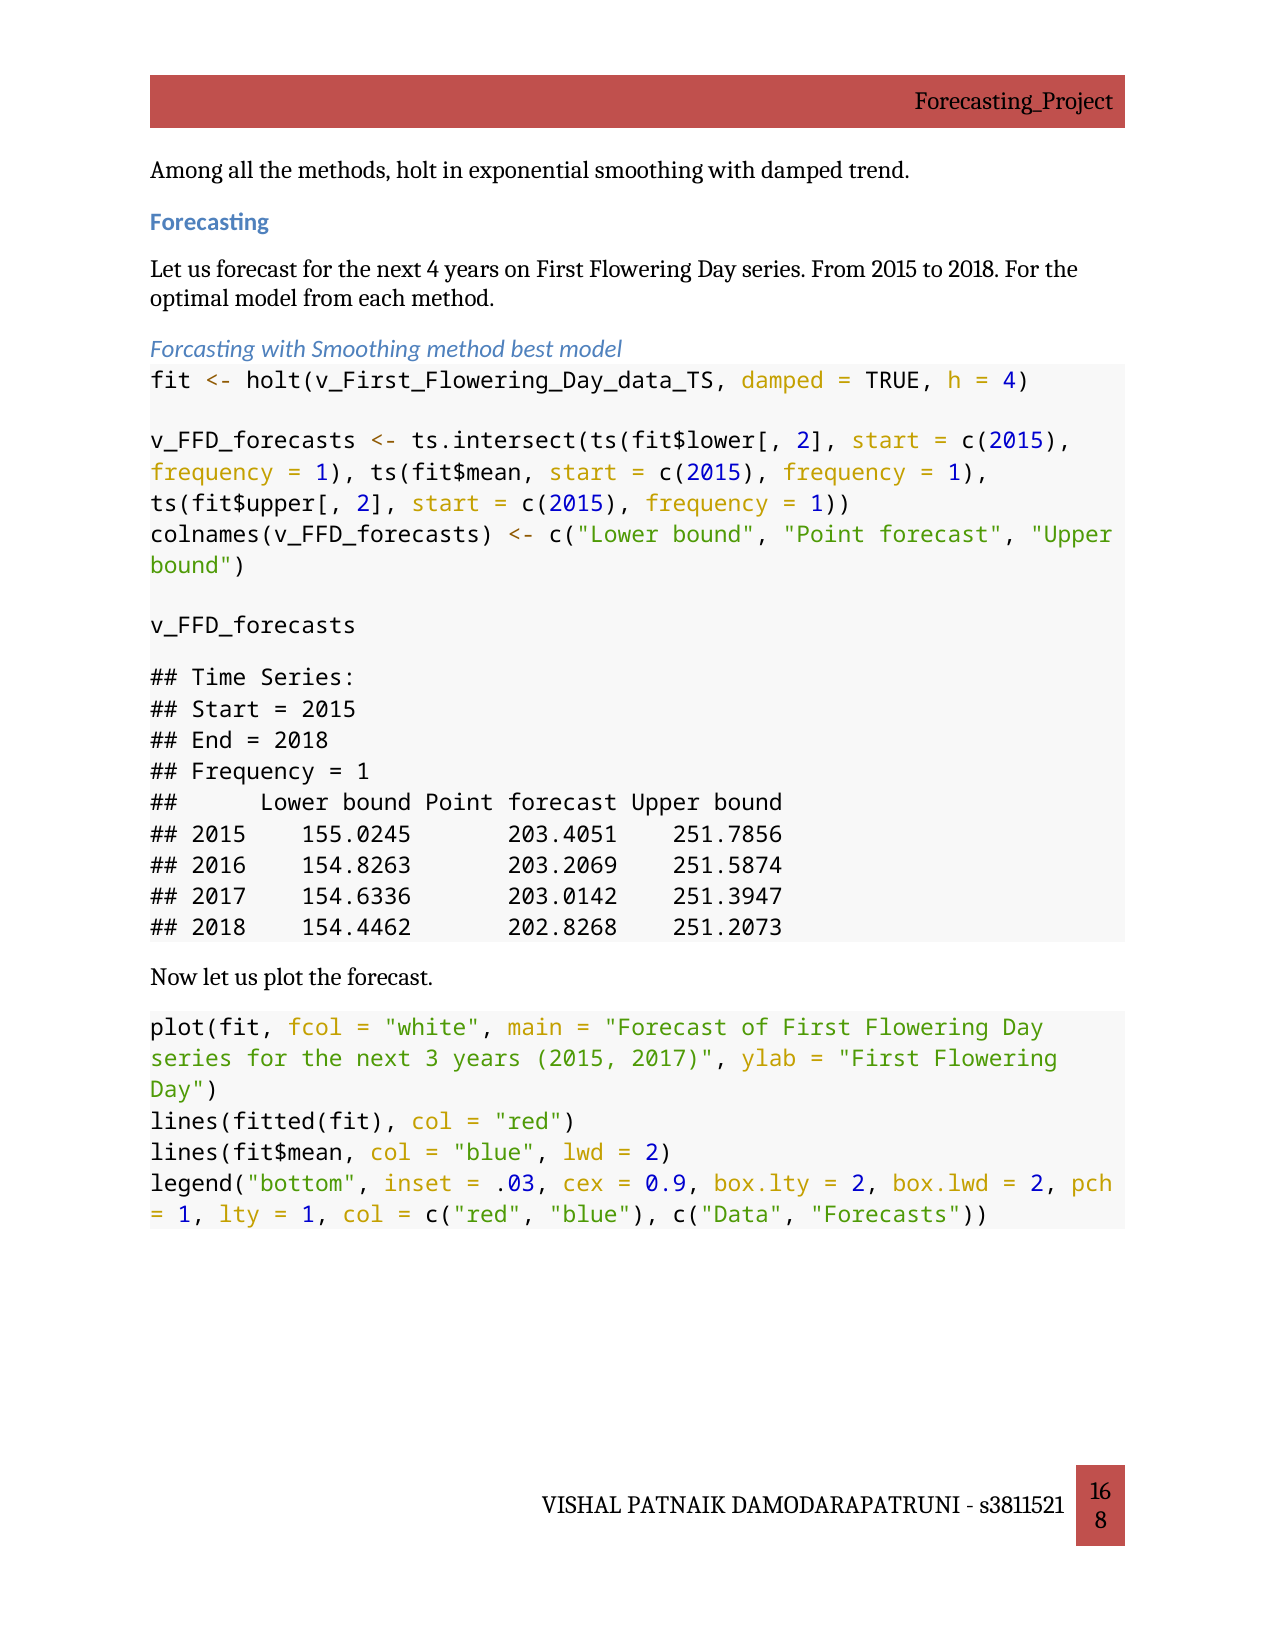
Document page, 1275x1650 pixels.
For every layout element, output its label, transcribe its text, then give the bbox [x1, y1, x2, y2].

text fit <- holt(v_First_Flowering_Day_data_TS, damped = TRUE, h = 4) v_FFD_forecasts <- ts.intersect(ts(fit$lower[, 2], start = c(2015), frequency = 1), ts(fit$mean, start = c(2015), frequency = 1), ts(fit$upper[, 2], start = c(2015), frequency = 1)) colnames(v_FFD_forecasts) <- c("Lower bound", "Point forecast", "Upper bound") v_FFD_forecasts [150, 364, 1125, 640]
text plot(fit, fcol = "white", main = "Forecast of First Flowering Day series for the next 3 years (2015, 2017)", ylab = "First Flowering Day") lines(fitted(fit), col = "red") lines(fit$mean, col = "blue", lwd = 2) legend("bottom", inset = .03, cex = 0.9, box.lty = 2, box.lwd = 2, pch = 1, lty = 1, col = c("red", "blue"), c("Data", "Forecasts")) [150, 1011, 1125, 1229]
text Among all the methods, holt in exponential smoothing with damped trend. [150, 156, 1125, 185]
text Now let us plot the forecast. [150, 963, 1125, 992]
text ## Time Series: ## Start = 2015 ## End = 2018 ## Frequency = 1 ## Lower bound Point forecast Upper bound ## 2015 155.0245 203.4051 251.7856 ## 2016 154.8263 203.2069 251.5874 ## 2017 154.6336 203.0142 251.3947 ## 2018 154.4462 202.8268 251.2073 [150, 661, 1125, 942]
subtitle Forecasting [150, 206, 1125, 237]
subtitle Forcasting with Smoothing method best model [150, 334, 1125, 364]
text Let us forecast for the next 4 years on First Flowering Day series. From 2015 to 2018. For the optimal model from each method. [150, 255, 1125, 313]
